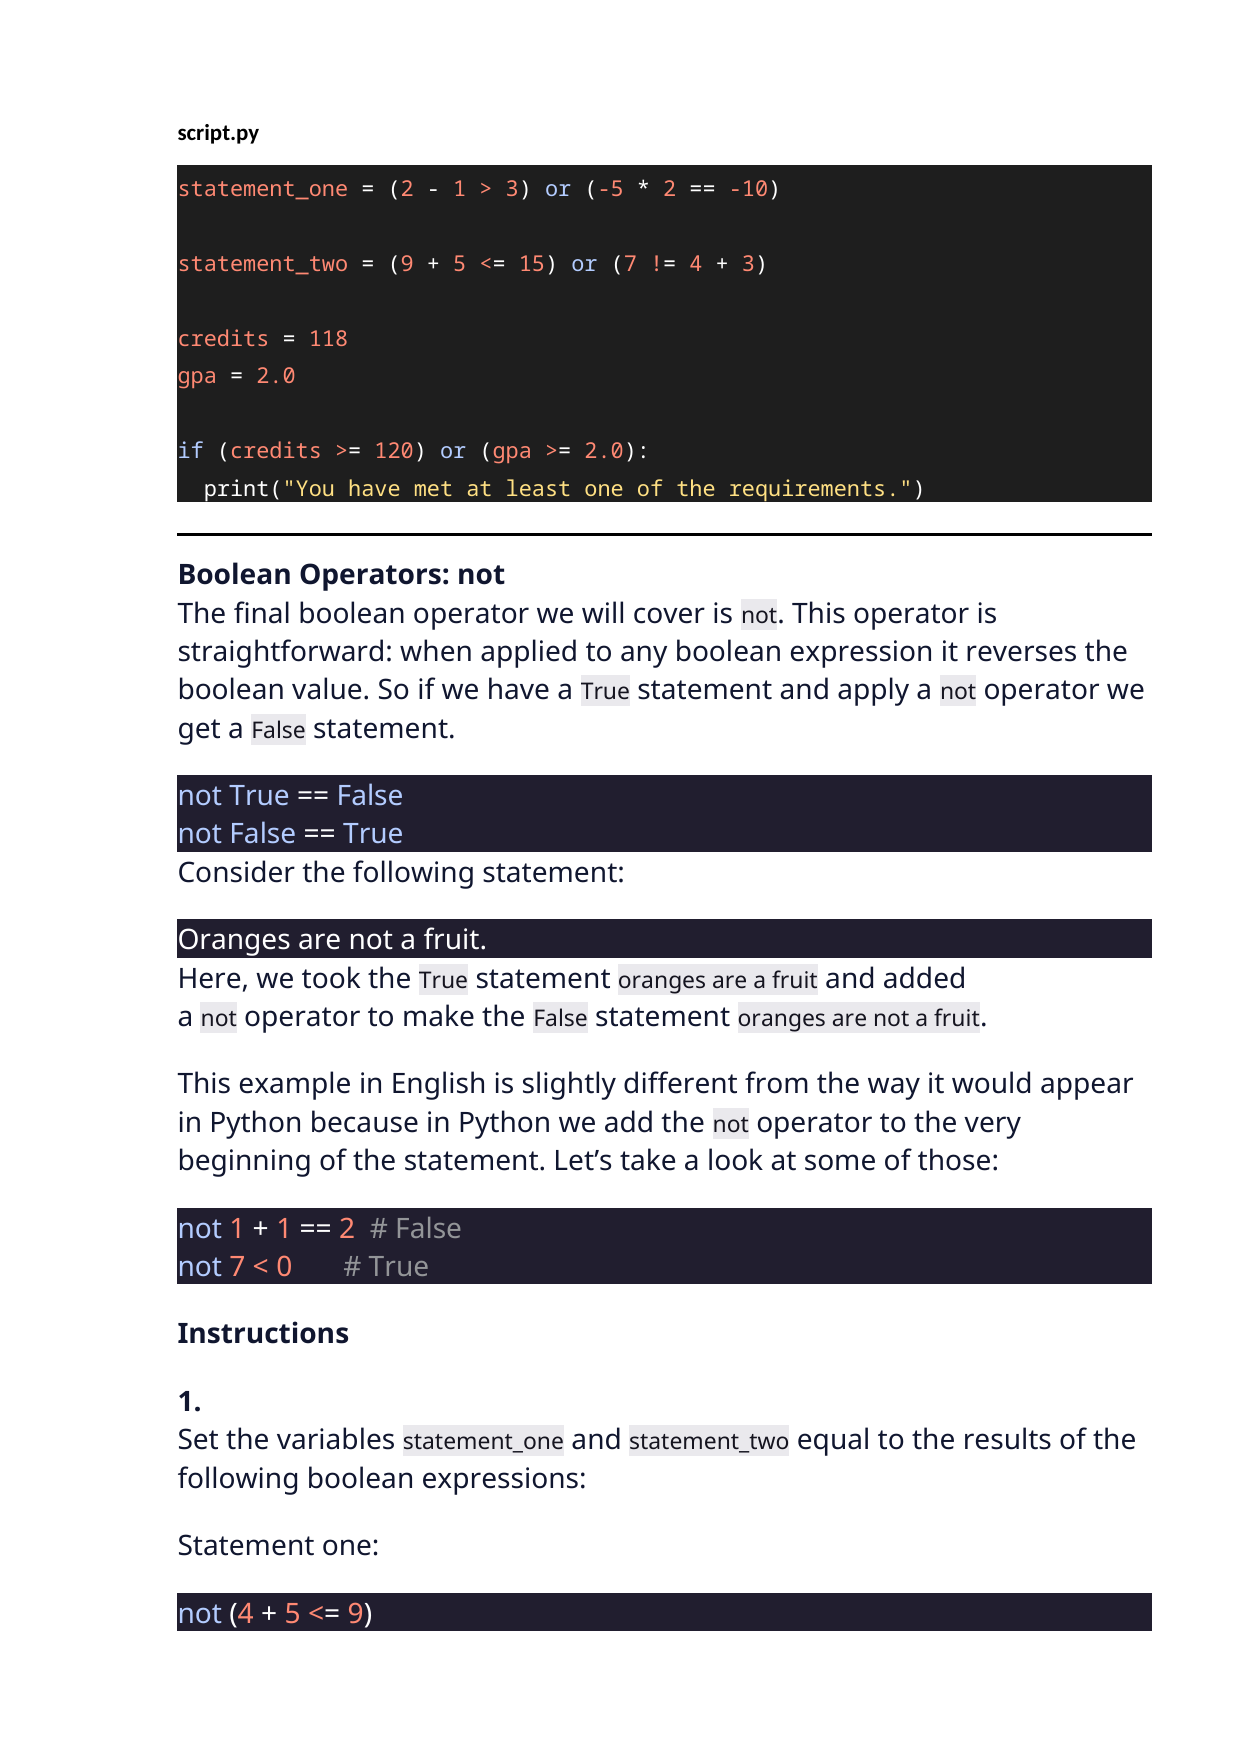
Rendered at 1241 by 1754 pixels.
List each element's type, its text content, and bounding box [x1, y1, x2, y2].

text 1. [177, 1381, 1152, 1419]
text Statement one: [177, 1525, 1152, 1564]
text script.py [177, 118, 1152, 146]
text credits = 118 [177, 315, 1152, 352]
text if (credits >= 120) or (gpa >= 2.0): [177, 427, 1152, 465]
text Consider the following statement: [177, 852, 1152, 890]
text Here, we took the True statement oranges are a fruit and added a not operator to make the False statement oranges are not a fruit. [177, 958, 1152, 1034]
text Boolean Operators: not [177, 554, 1152, 593]
text statement_two = (9 + 5 <= 15) or (7 != 4 + 3) [177, 240, 1152, 277]
text Instructions [177, 1314, 1152, 1352]
text print("You have met at least one of the requirements.") [177, 465, 1152, 502]
text gpa = 2.0 [177, 352, 1152, 390]
text Oranges are not a fruit. [177, 919, 1152, 958]
text Set the variables statement_one and statement_two equal to the results of the following boolean expressions: [177, 1419, 1152, 1496]
text not True == False not False == True [177, 775, 1152, 852]
text The final boolean operator we will cover is not. This operator is straightforward: when applied to any boolean expression it reverses the boolean value. So if we have a True statement and apply a not operator we get a False statement. [177, 593, 1152, 746]
text statement_one = (2 - 1 > 3) or (-5 * 2 == -10) [177, 165, 1152, 202]
text not (4 + 5 <= 9) [177, 1593, 1152, 1631]
text not 1 + 1 == 2 # False not 7 < 0 # True [177, 1208, 1152, 1284]
text This example in English is slightly different from the way it would appear in Python because in Python we add the not operator to the very beginning of the statement. Let’s take a look at some of those: [177, 1064, 1152, 1179]
